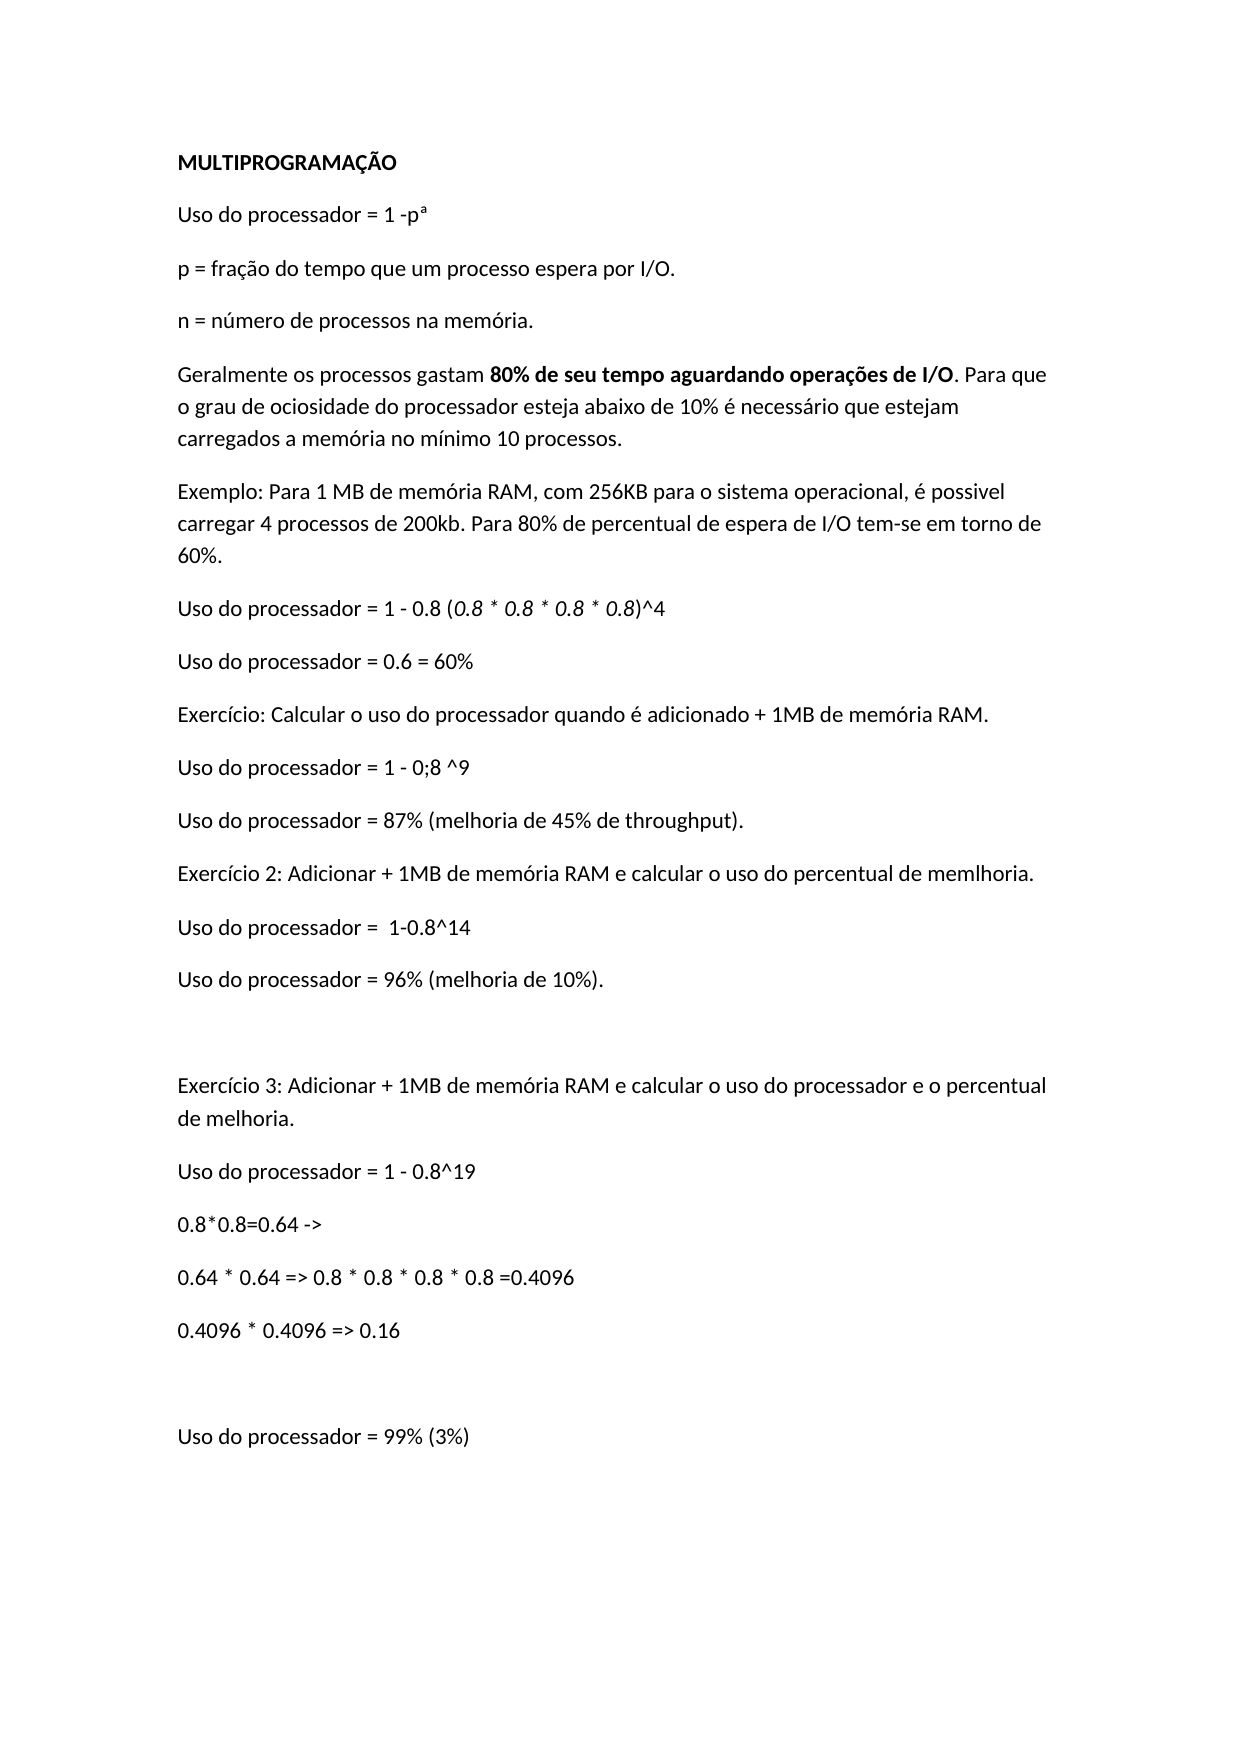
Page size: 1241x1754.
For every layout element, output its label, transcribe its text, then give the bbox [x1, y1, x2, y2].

text 0.64 * 0.64 => 0.8 * 0.8 * 0.8 * 0.8 =0.4096 [177, 1263, 1063, 1291]
text Exemplo: Para 1 MB de memória RAM, com 256KB para o sistema operacional, é possivel carregar 4 processos de 200kb. Para 80% de percentual de espera de I/O tem-se em torno de 60%. [177, 477, 1063, 569]
text p = fração do tempo que um processo espera por I/O. [177, 254, 1063, 282]
text Uso do processador = 1 -pª [177, 201, 1063, 229]
text MULTIPROGRAMAÇÃO [177, 148, 1063, 176]
text Uso do processador = 1 - 0;8 ^9 [177, 753, 1063, 782]
text Exercício 3: Adicionar + 1MB de memória RAM e calcular o uso do processador e o percentual de melhoria. [177, 1072, 1063, 1132]
text Geralmente os processos gastam 80% de seu tempo aguardando operações de I/O. Para que o grau de ociosidade do processador esteja abaixo de 10% é necessário que estejam carregados a memória no mínimo 10 processos. [177, 360, 1063, 452]
text Exercício: Calcular o uso do processador quando é adicionado + 1MB de memória RAM. [177, 701, 1063, 728]
text n = número de processos na memória. [177, 307, 1063, 335]
text Uso do processador = 87% (melhoria de 45% de throughput). [177, 807, 1063, 834]
text Uso do processador = 0.6 = 60% [177, 647, 1063, 676]
text Uso do processador = 96% (melhoria de 10%). [177, 966, 1063, 994]
text Uso do processador = 1 - 0.8 (0.8 * 0.8 * 0.8 * 0.8)^4 [177, 594, 1063, 622]
text Uso do processador = 99% (3%) [177, 1422, 1063, 1450]
text Uso do processador = 1-0.8^14 [177, 913, 1063, 941]
text 0.8*0.8=0.64 -> [177, 1210, 1063, 1238]
text 0.4096 * 0.4096 => 0.16 [177, 1316, 1063, 1344]
text Exercício 2: Adicionar + 1MB de memória RAM e calcular o uso do percentual de memlhoria. [177, 859, 1063, 888]
text Uso do processador = 1 - 0.8^19 [177, 1157, 1063, 1185]
